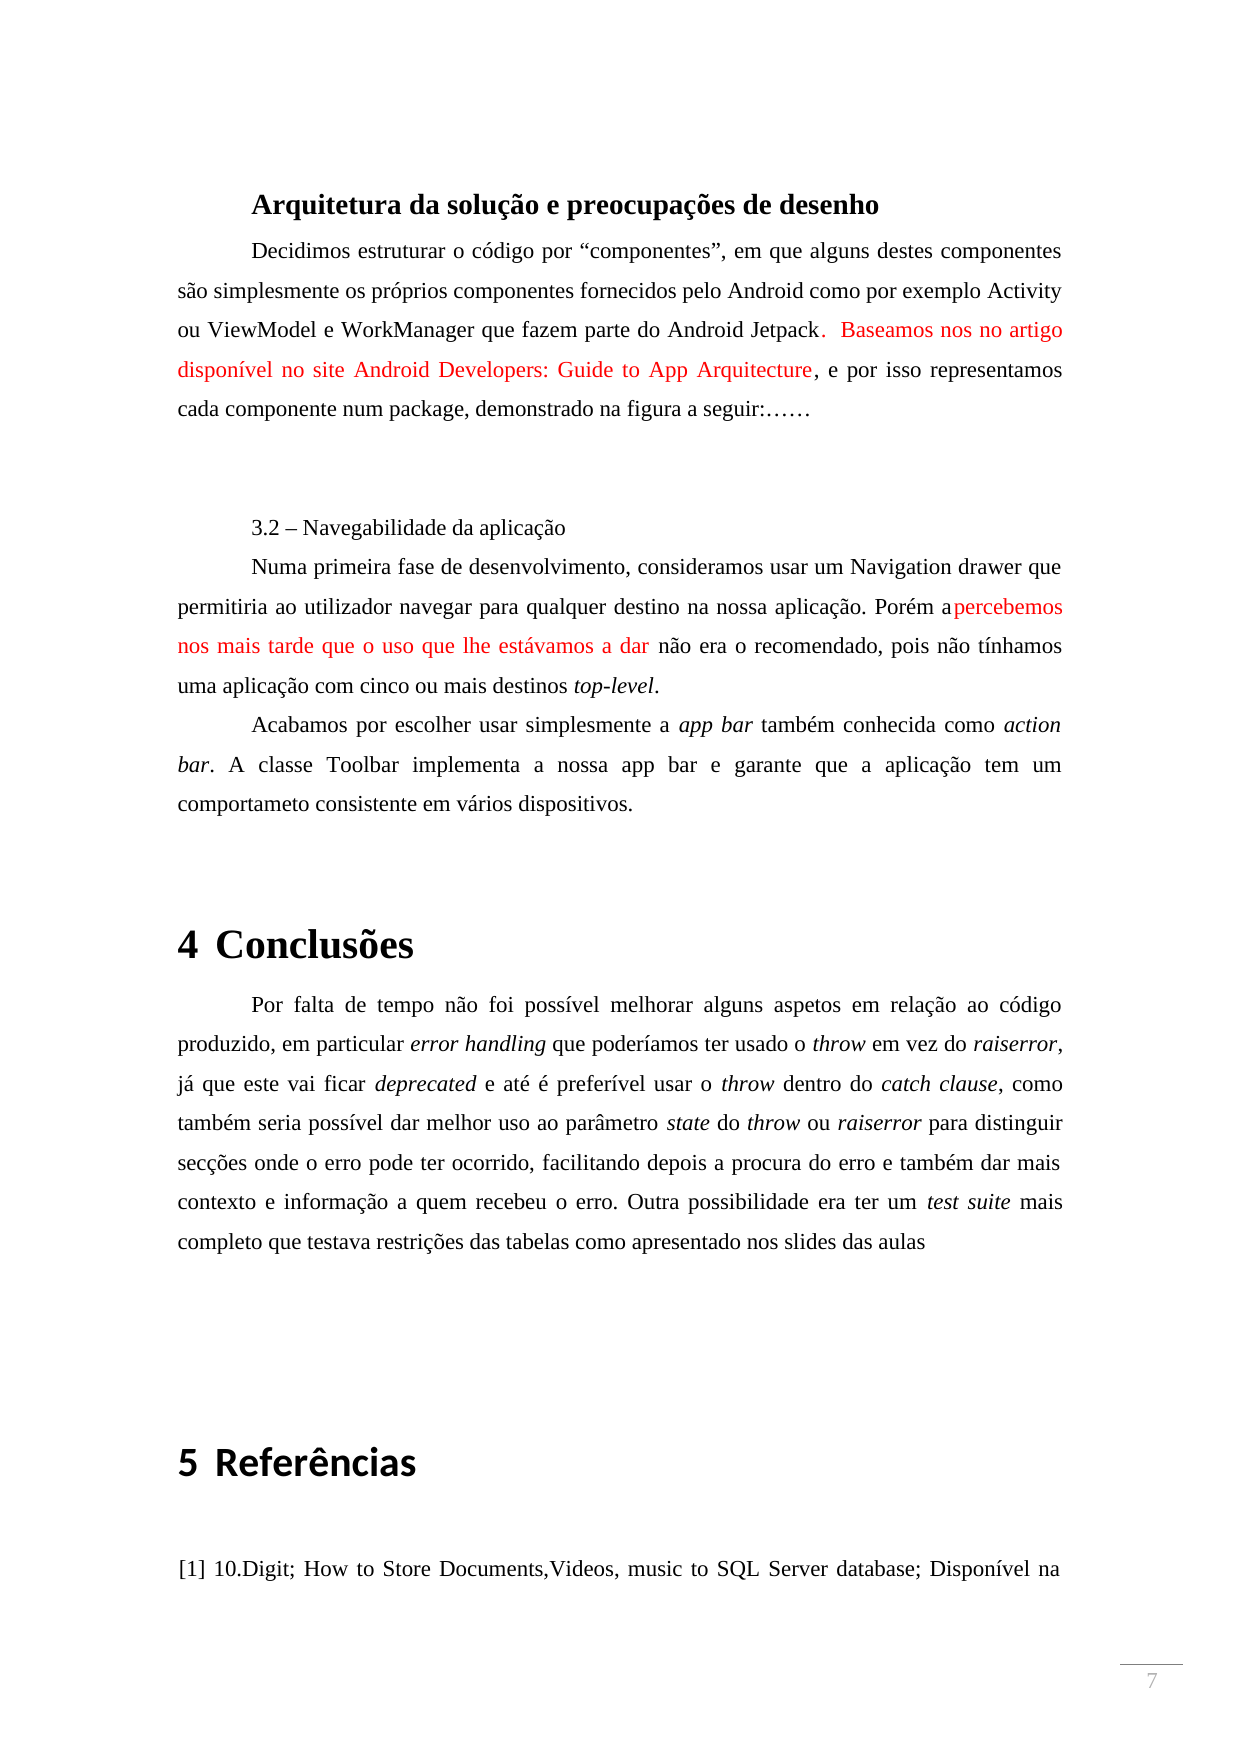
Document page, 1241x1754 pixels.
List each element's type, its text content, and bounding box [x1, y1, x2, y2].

text Arquitetura da solução e preocupações de desenho [177, 187, 1063, 221]
text 3.2 – Navegabilidade da aplicação [177, 514, 1063, 540]
table_header [1] [177, 1554, 212, 1597]
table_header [212, 1554, 1063, 1597]
subtitle Conclusões [177, 919, 1063, 967]
text Numa primeira fase de desenvolvimento, consideramos usar um Navigation drawer que permitiria ao utilizador navegar para qualquer destino na nossa aplicação. Porém apercebemos nos mais tarde que o uso que lhe estávamos a dar não era o recomendado, pois não tínhamos uma aplicação com cinco ou mais destinos top-level. [177, 553, 1063, 698]
list Por falta de tempo não foi possível melhorar alguns aspetos em relação ao código produzido, em particular error handling que poderíamos ter usado o throw em vez do raiserror, já que este vai ficar deprecated e até é preferível usar o throw dentro do catch clause, como também seria possível dar melhor uso ao parâmetro state do throw ou raiserror para distinguir secções onde o erro pode ter ocorrido, facilitando depois a procura do erro e também dar mais contexto e informação a quem recebeu o erro. Outra possibilidade era ter um test suite mais completo que testava restrições das tabelas como apresentado nos slides das aulas [177, 991, 1063, 1254]
text Acabamos por escolher usar simplesmente a app bar também conhecida como action bar. A classe Toolbar implementa a nossa app bar e garante que a aplicação tem um comportameto consistente em vários dispositivos. [177, 711, 1063, 816]
text Decidimos estruturar o código por “componentes”, em que alguns destes componentes são simplesmente os próprios componentes fornecidos pelo Android como por exemplo Activity ou ViewModel e WorkManager que fazem parte do Android Jetpack. Baseamos nos no artigo disponível no site Android Developers: Guide to App Arquitecture, e por isso representamos cada componente num package, demonstrado na figura a seguir:…… [177, 237, 1063, 422]
